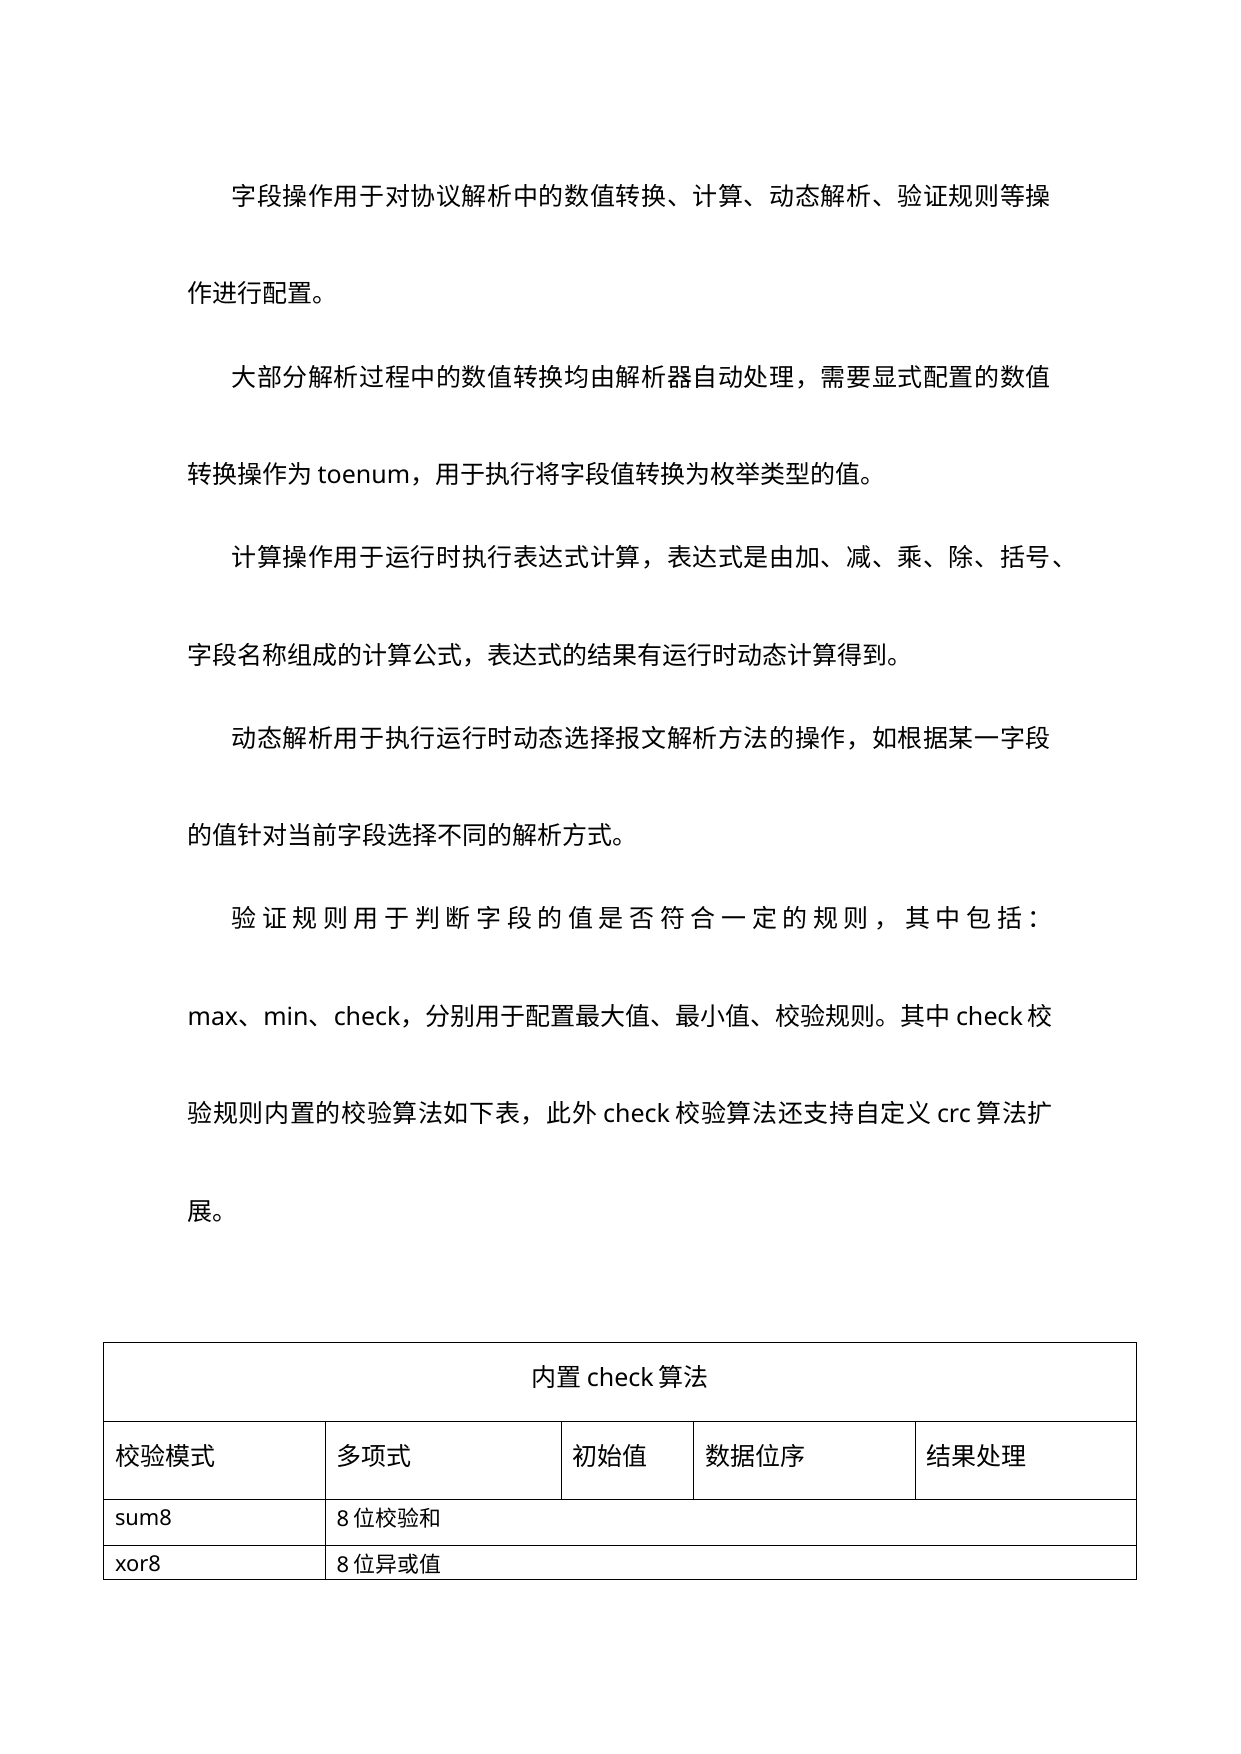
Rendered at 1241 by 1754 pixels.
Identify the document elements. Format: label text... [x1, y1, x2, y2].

text 验证规则用于判断字段的值是否符合一定的规则，其中包括：max、min、check，分别用于配置最大值、最小值、校验规则。其中check校验规则内置的校验算法如下表，此外check校验算法还支持自定义crc算法扩展。 [187, 884, 1053, 1242]
text 动态解析用于执行运行时动态选择报文解析方法的操作，如根据某一字段的值针对当前字段选择不同的解析方式。 [187, 704, 1053, 866]
table_cell 8位校验和 [326, 1500, 1136, 1545]
text 大部分解析过程中的数值转换均由解析器自动处理，需要显式配置的数值转换操作为toenum，用于执行将字段值转换为枚举类型的值。 [187, 343, 1053, 505]
table_cell 数据位序 [694, 1422, 915, 1499]
text 计算操作用于运行时执行表达式计算，表达式是由加、减、乘、除、括号、字段名称组成的计算公式，表达式的结果有运行时动态计算得到。 [187, 523, 1053, 686]
table_header 内置check算法 [104, 1343, 1136, 1421]
table_cell sum8 [104, 1500, 325, 1545]
table_cell xor8 [104, 1546, 325, 1579]
text 字段操作用于对协议解析中的数值转换、计算、动态解析、验证规则等操作进行配置。 [187, 162, 1053, 324]
table_cell 8位异或值 [326, 1546, 1136, 1579]
table_cell 初始值 [562, 1422, 693, 1499]
table_cell 多项式 [326, 1422, 561, 1499]
table_cell 结果处理 [916, 1422, 1136, 1499]
table_cell 校验模式 [104, 1422, 325, 1499]
